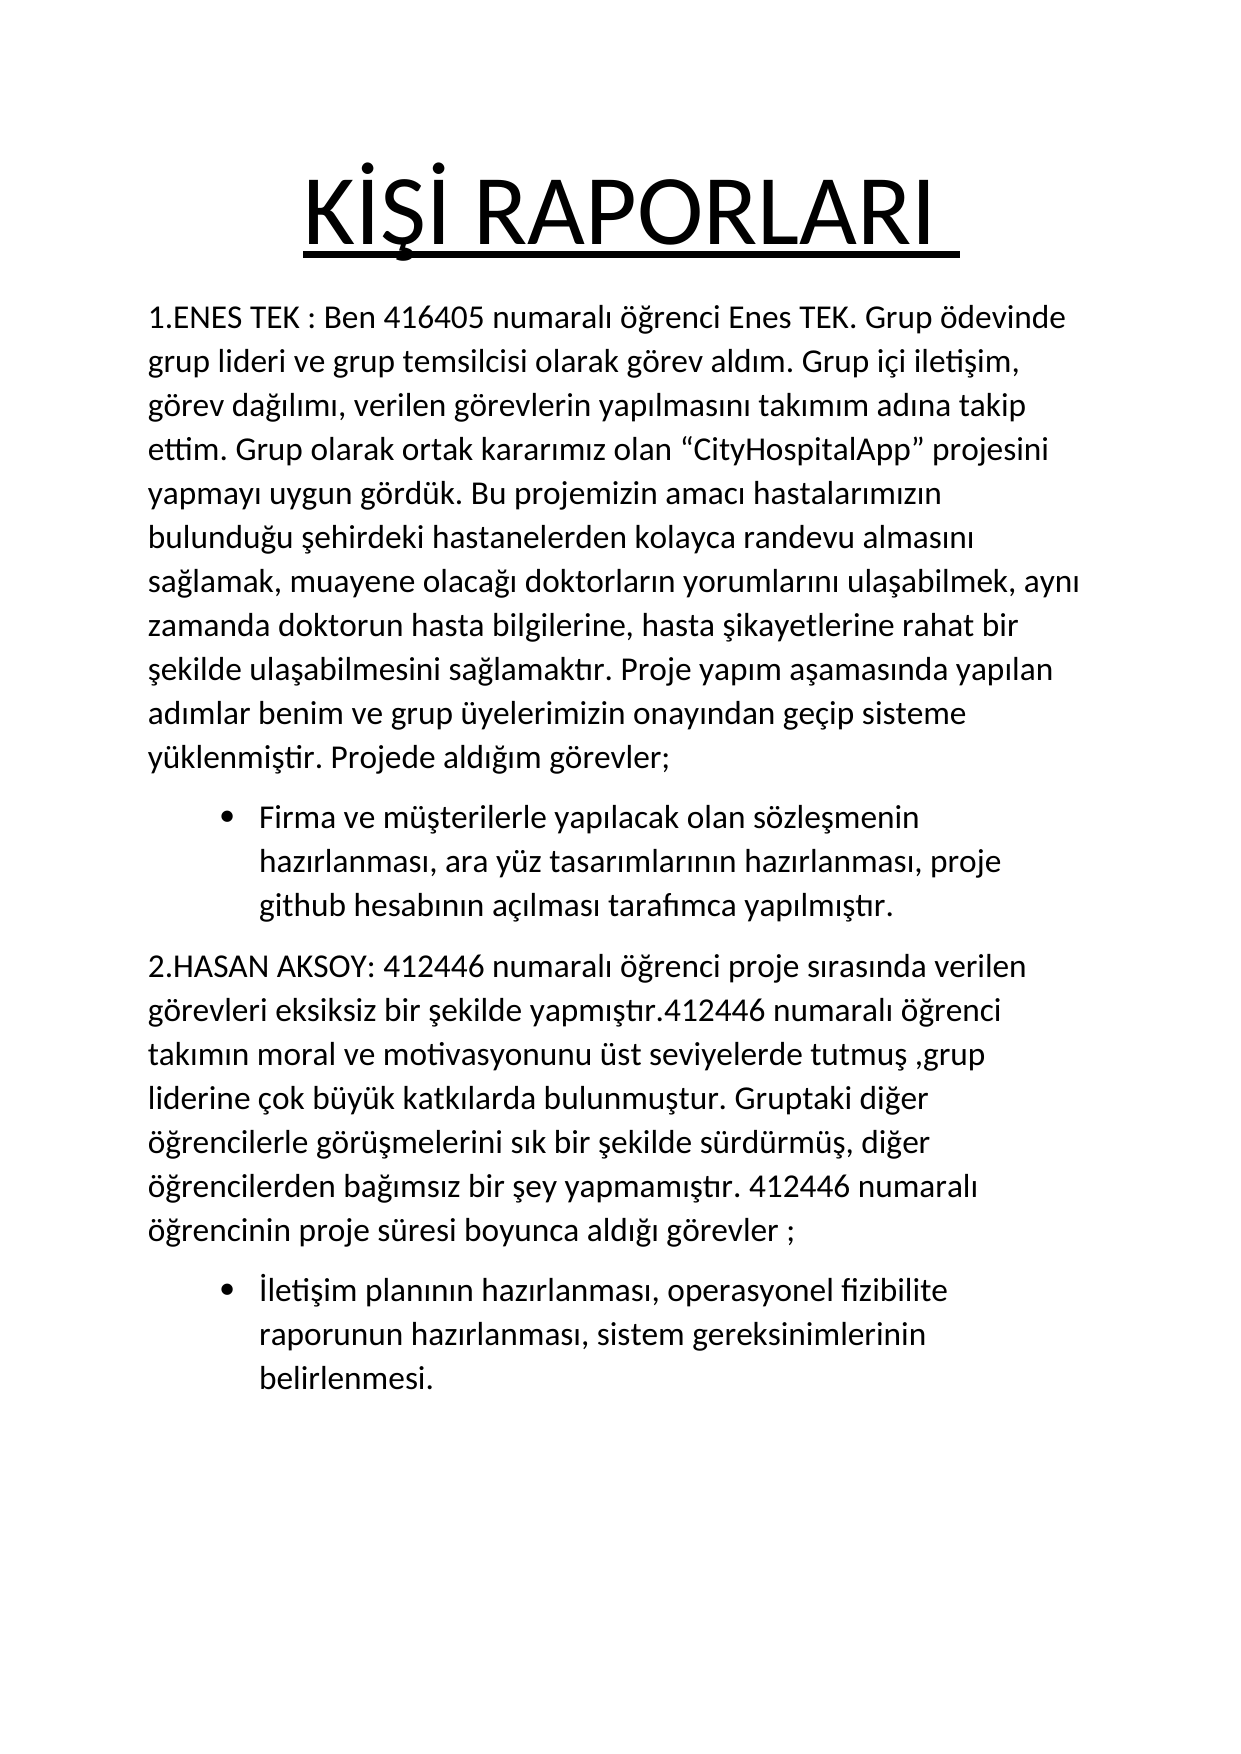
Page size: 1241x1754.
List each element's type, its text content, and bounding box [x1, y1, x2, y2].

text 2.HASAN AKSOY: 412446 numaralı öğrenci proje sırasında verilen görevleri eksiksiz bir şekilde yapmıştır.412446 numaralı öğrenci takımın moral ve motivasyonunu üst seviyelerde tutmuş ,grup liderine çok büyük katkılarda bulunmuştur. Gruptaki diğer öğrencilerle görüşmelerini sık bir şekilde sürdürmüş, diğer öğrencilerden bağımsız bir şey yapmamıştır. 412446 numaralı öğrencinin proje süresi boyunca aldığı görevler ; [148, 945, 1093, 1249]
text 1.ENES TEK : Ben 416405 numaralı öğrenci Enes TEK. Grup ödevinde grup lideri ve grup temsilcisi olarak görev aldım. Grup içi iletişim, görev dağılımı, verilen görevlerin yapılmasını takımım adına takip ettim. Grup olarak ortak kararımız olan “CityHospitalApp” projesini yapmayı uygun gördük. Bu projemizin amacı hastalarımızın bulunduğu şehirdeki hastanelerden kolayca randevu almasını sağlamak, muayene olacağı doktorların yorumlarını ulaşabilmek, aynı zamanda doktorun hasta bilgilerine, hasta şikayetlerine rahat bir şekilde ulaşabilmesini sağlamaktır. Proje yapım aşamasında yapılan adımlar benim ve grup üyelerimizin onayından geçip sisteme yüklenmiştir. Projede aldığım görevler; [148, 296, 1093, 776]
list İletişim planının hazırlanması, operasyonel fizibilite raporunun hazırlanması, sistem gereksinimlerinin belirlenmesi. [221, 1269, 1093, 1398]
text KİŞİ RAPORLARI [148, 148, 1093, 270]
list Firma ve müşterilerle yapılacak olan sözleşmenin hazırlanması, ara yüz tasarımlarının hazırlanması, proje github hesabının açılması tarafımca yapılmıştır. [221, 796, 1093, 925]
